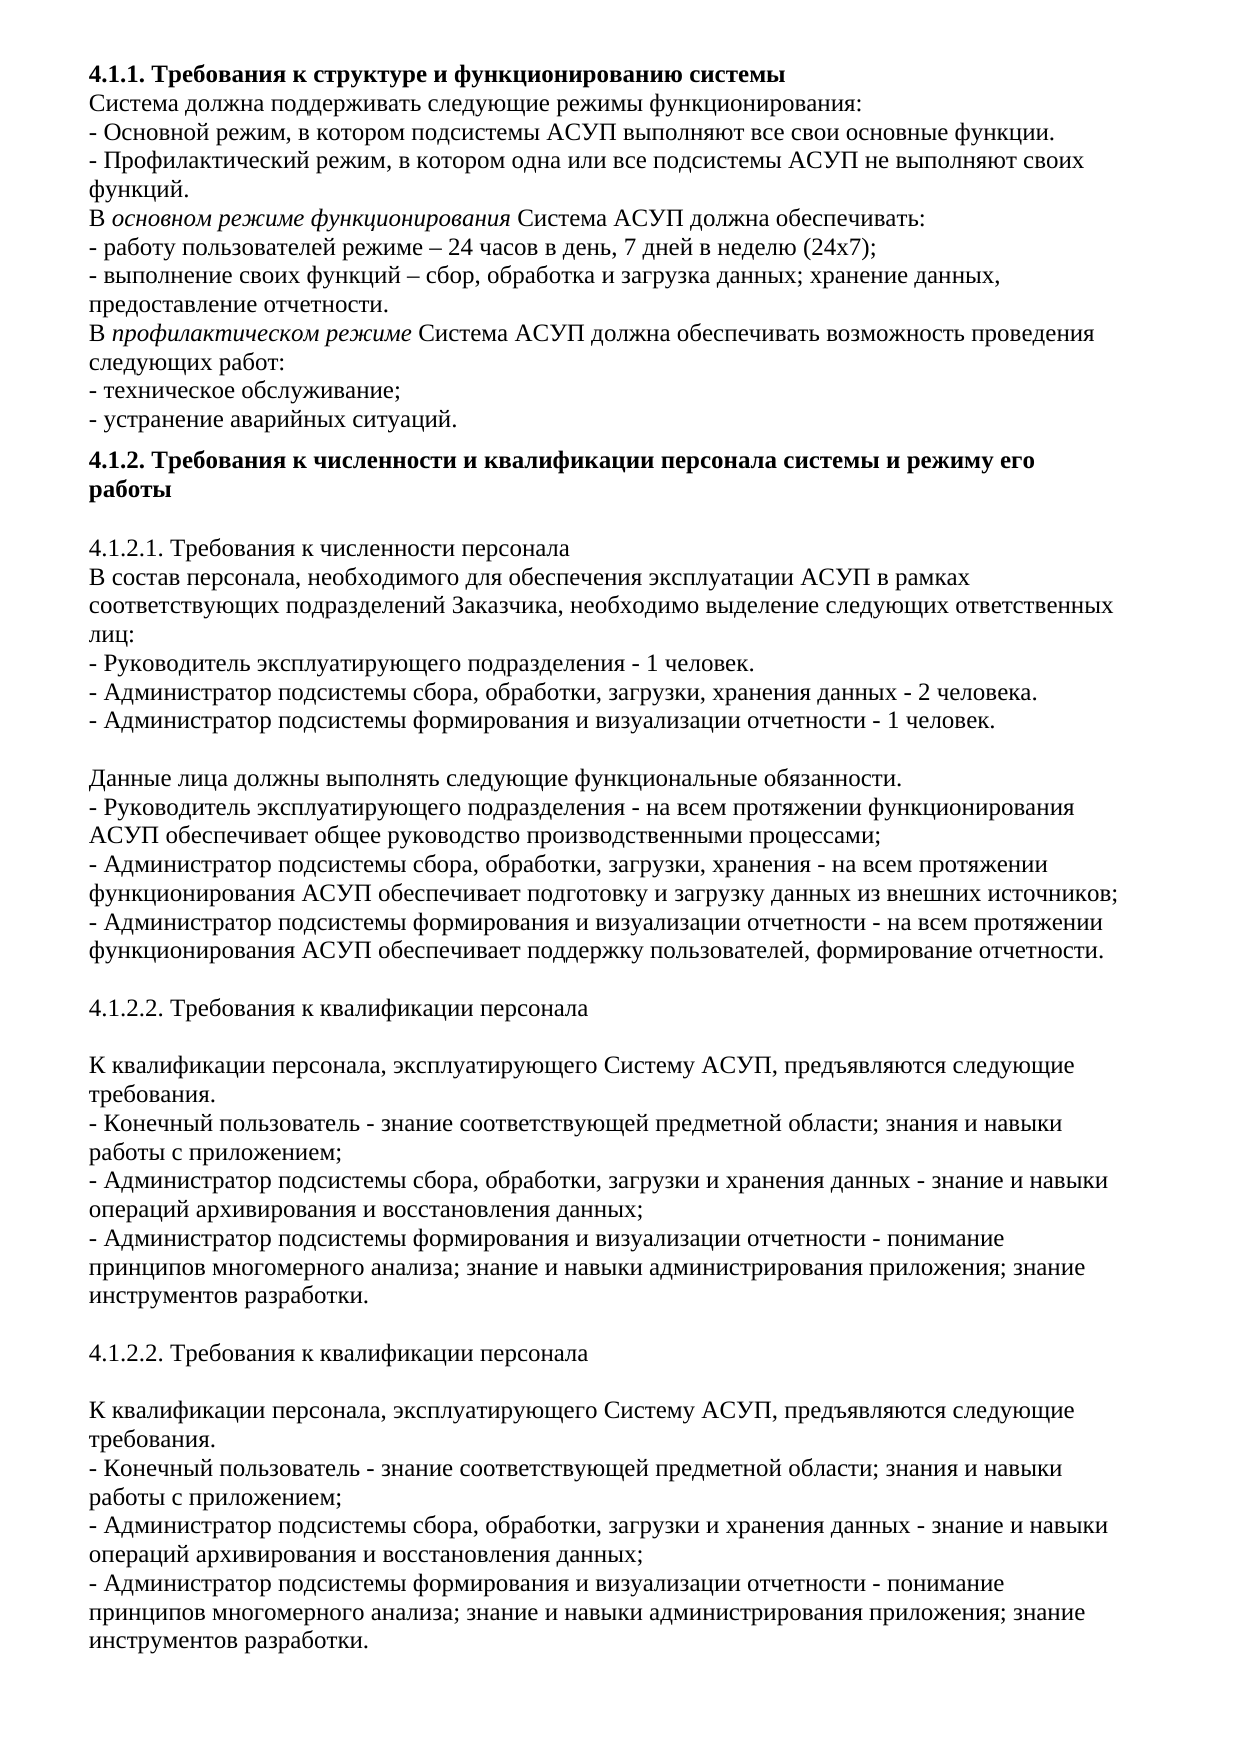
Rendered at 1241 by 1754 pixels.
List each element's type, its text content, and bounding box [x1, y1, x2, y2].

text - Администратор подсистемы сбора, обработки, загрузки и хранения данных - знание и навыки операций архивирования и восстановления данных; [89, 1510, 1122, 1568]
text 4.1.2.2. Требования к квалификации персонала [89, 993, 1122, 1022]
text - Администратор подсистемы формирования и визуализации отчетности - понимание принципов многомерного анализа; знание и навыки администрирования приложения; знание инструментов разработки. [89, 1223, 1122, 1309]
text 4.1.1. Требования к структуре и функционированию системы Система должна поддерживать следующие режимы функционирования: - Основной режим, в котором подсистемы АСУП выполняют все свои основные функции. - Профилактический режим, в котором одна или все подсистемы АСУП не выполняют своих функций. В основном режиме функционирования Система АСУП должна обеспечивать: - работу пользователей режиме – 24 часов в день, 7 дней в неделю (24х7); - выполнение своих функций – сбор, обработка и загрузка данных; хранение данных, предоставление отчетности. В профилактическом режиме Система АСУП должна обеспечивать возможность проведения следующих работ: - техническое обслуживание; - устранение аварийных ситуаций. [89, 59, 1122, 433]
text 4.1.2.2. Требования к квалификации персонала [89, 1338, 1122, 1367]
text - Администратор подсистемы сбора, обработки, загрузки и хранения данных - знание и навыки операций архивирования и восстановления данных; [89, 1165, 1122, 1223]
text - Конечный пользователь - знание соответствующей предметной области; знания и навыки работы с приложением; [89, 1453, 1122, 1510]
text 4.1.2.1. Требования к численности персонала [89, 533, 1122, 562]
text К квалификации персонала, эксплуатирующего Систему АСУП, предъявляются следующие требования. [89, 1050, 1122, 1108]
text 4.1.2. Требования к численности и квалификации персонала системы и режиму его работы [89, 445, 1122, 503]
text - Администратор подсистемы формирования и визуализации отчетности - на всем протяжении функционирования АСУП обеспечивает поддержку пользователей, формирование отчетности. [89, 907, 1122, 964]
text К квалификации персонала, эксплуатирующего Систему АСУП, предъявляются следующие требования. [89, 1395, 1122, 1453]
text Данные лица должны выполнять следующие функциональные обязанности. - Руководитель эксплуатирующего подразделения - на всем протяжении функционирования АСУП обеспечивает общее руководство производственными процессами; [89, 734, 1122, 849]
text - Конечный пользователь - знание соответствующей предметной области; знания и навыки работы с приложением; [89, 1108, 1122, 1165]
text - Администратор подсистемы формирования и визуализации отчетности - понимание принципов многомерного анализа; знание и навыки администрирования приложения; знание инструментов разработки. [89, 1568, 1122, 1654]
text В состав персонала, необходимого для обеспечения эксплуатации АСУП в рамках соответствующих подразделений Заказчика, необходимо выделение следующих ответственных лиц: - Руководитель эксплуатирующего подразделения - 1 человек. - Администратор подсистемы сбора, обработки, загрузки, хранения данных - 2 человека. - Администратор подсистемы формирования и визуализации отчетности - 1 человек. [89, 562, 1122, 734]
text - Администратор подсистемы сбора, обработки, загрузки, хранения - на всем протяжении функционирования АСУП обеспечивает подготовку и загрузку данных из внешних источников; [89, 849, 1122, 907]
